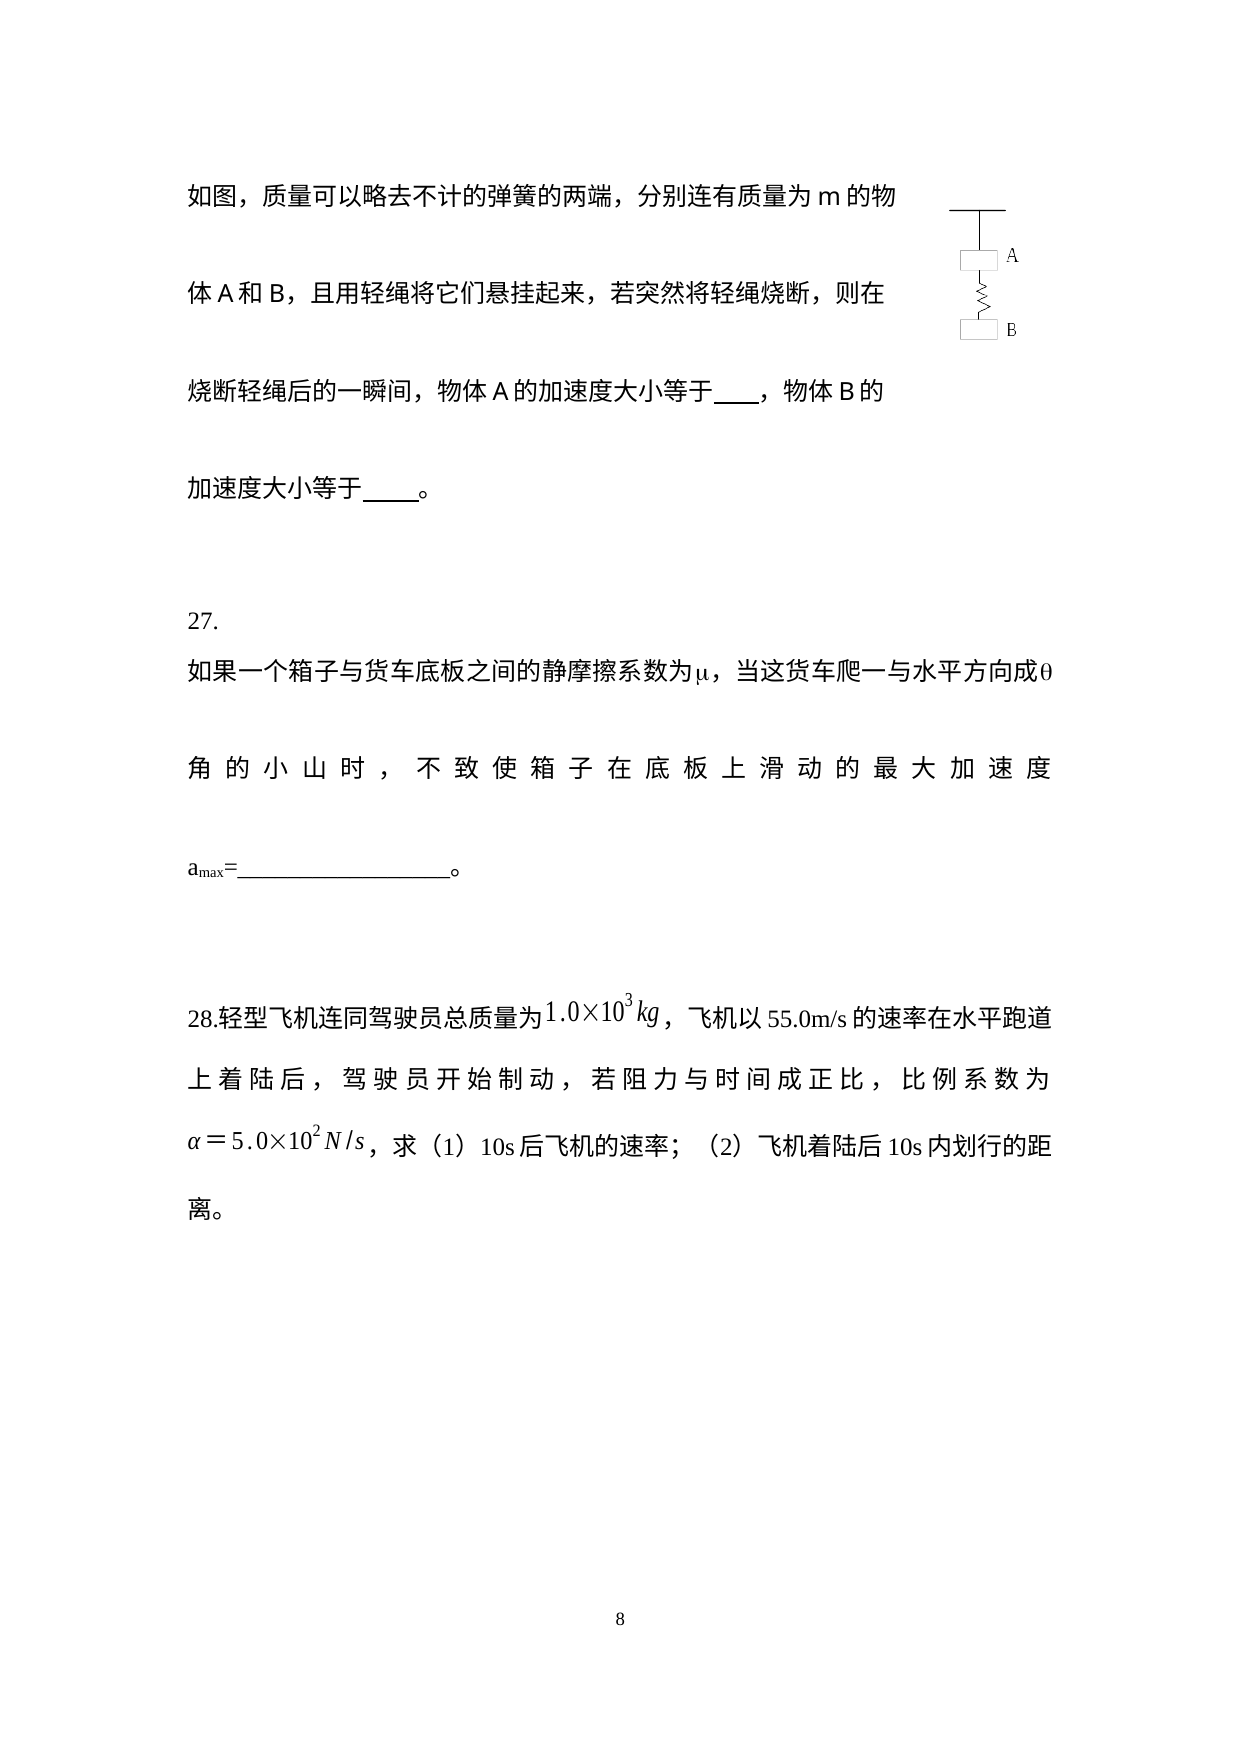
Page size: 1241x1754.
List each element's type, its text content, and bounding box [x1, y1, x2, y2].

text 如果一个箱子与货车底板之间的静摩擦系数为，当这货车爬一与水平方向成角的小山时，不致使箱子在底板上滑动的最大加速度amax=_________________。 [187, 637, 1053, 897]
text 如图，质量可以略去不计的弹簧的两端，分别连有质量为m的物体A和B，且用轻绳将它们悬挂起来，若突然将轻绳烧断，则在烧断轻绳后的一瞬间，物体A的加速度大小等于 ，物体B的加速度大小等于 。 [187, 162, 1053, 519]
text 27. [187, 604, 1053, 637]
text 28.轻型飞机连同驾驶员总质量为，飞机以55.0m/s的速率在水平跑道上着陆后，驾驶员开始制动，若阻力与时间成正比，比例系数为，求（1）10s后飞机的速率；（2）飞机着陆后10s内划行的距离。 [187, 980, 1053, 1240]
